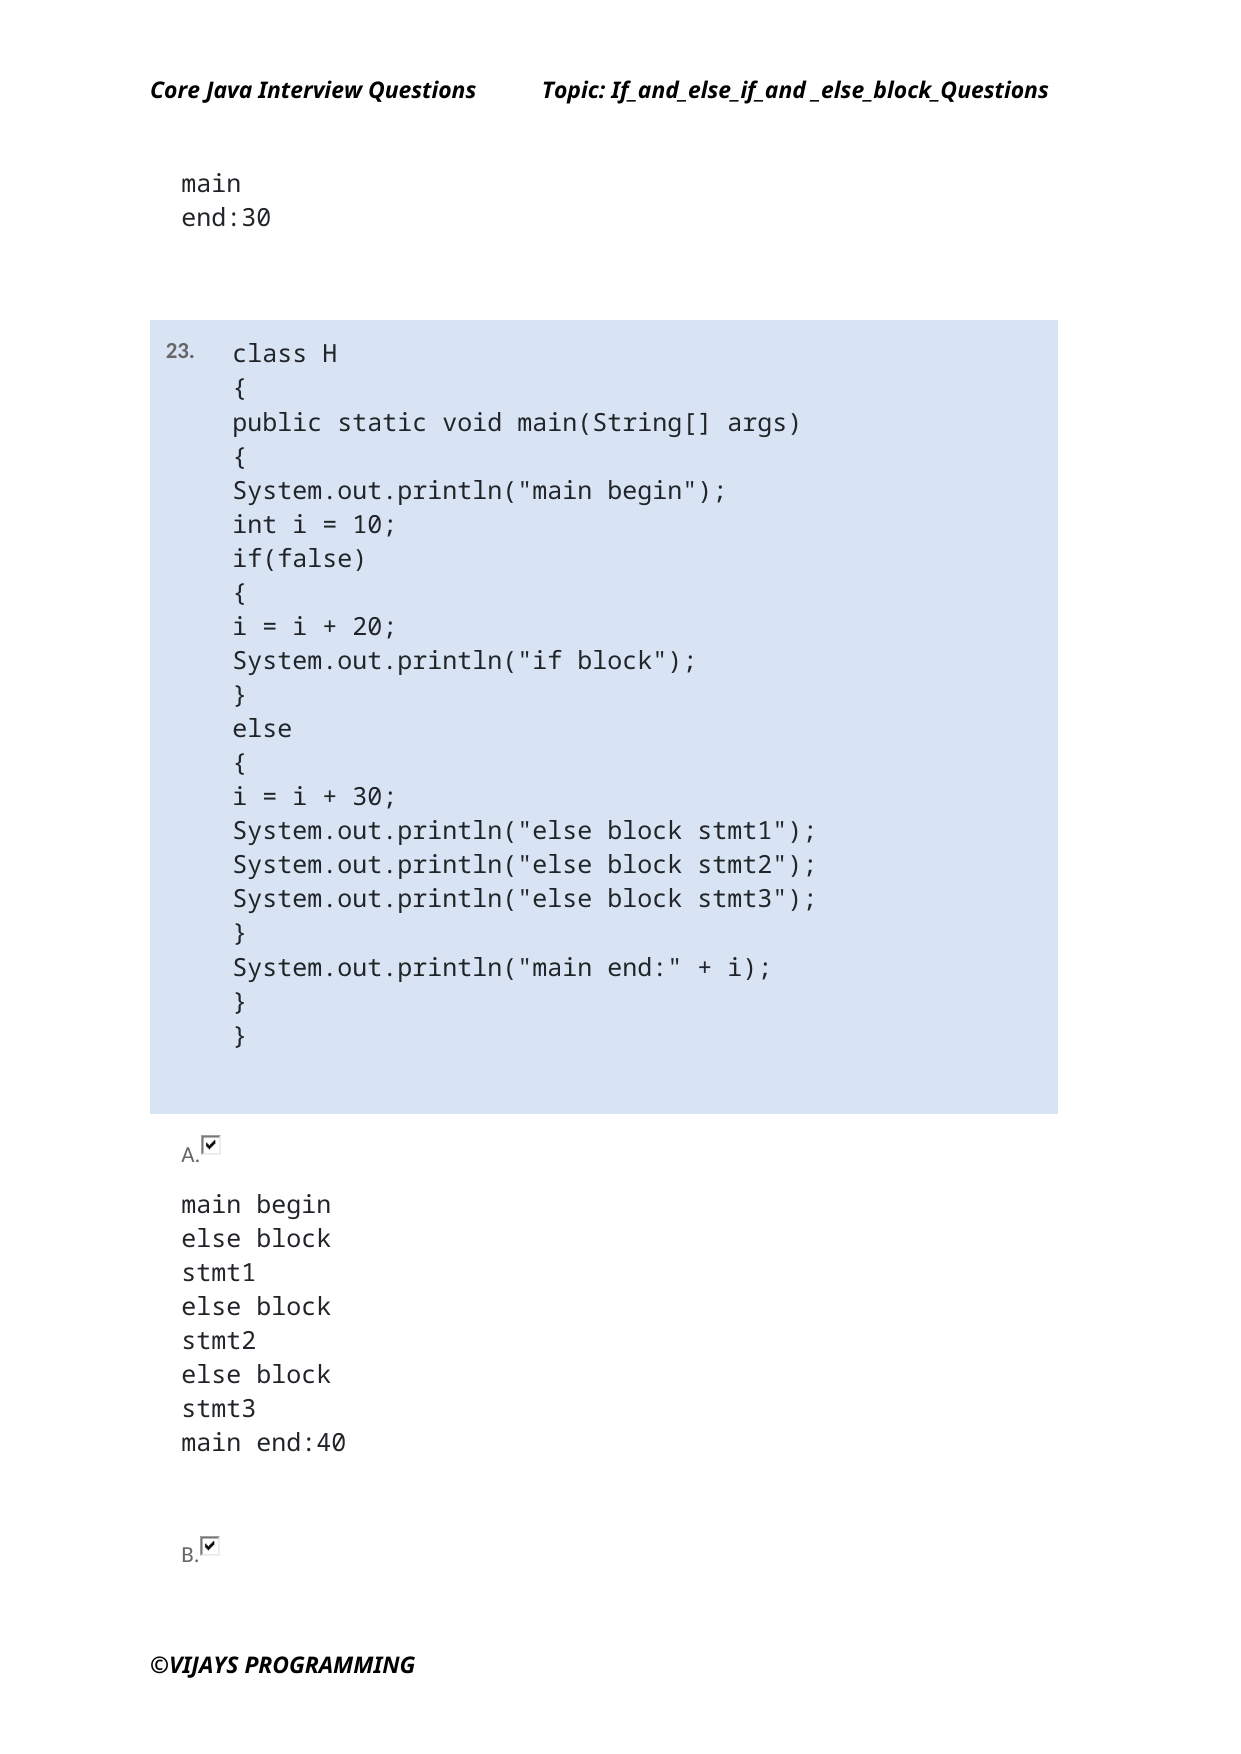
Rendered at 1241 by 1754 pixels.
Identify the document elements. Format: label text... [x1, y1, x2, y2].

table_header class H { public static void main(String[] args) { System.out.println("main begin"); int i = 10; if(false) { i = i + 20; System.out.println("if block"); } else { i = i + 30; System.out.println("else block stmt1"); System.out.println("else block stmt2"); System.out.println("else block stmt3"); } System.out.println("main end:" + i); } } [216, 320, 1058, 1114]
table_header 23. [150, 320, 216, 1114]
table_cell [150, 1114, 1090, 1603]
table_cell [150, 150, 1090, 320]
